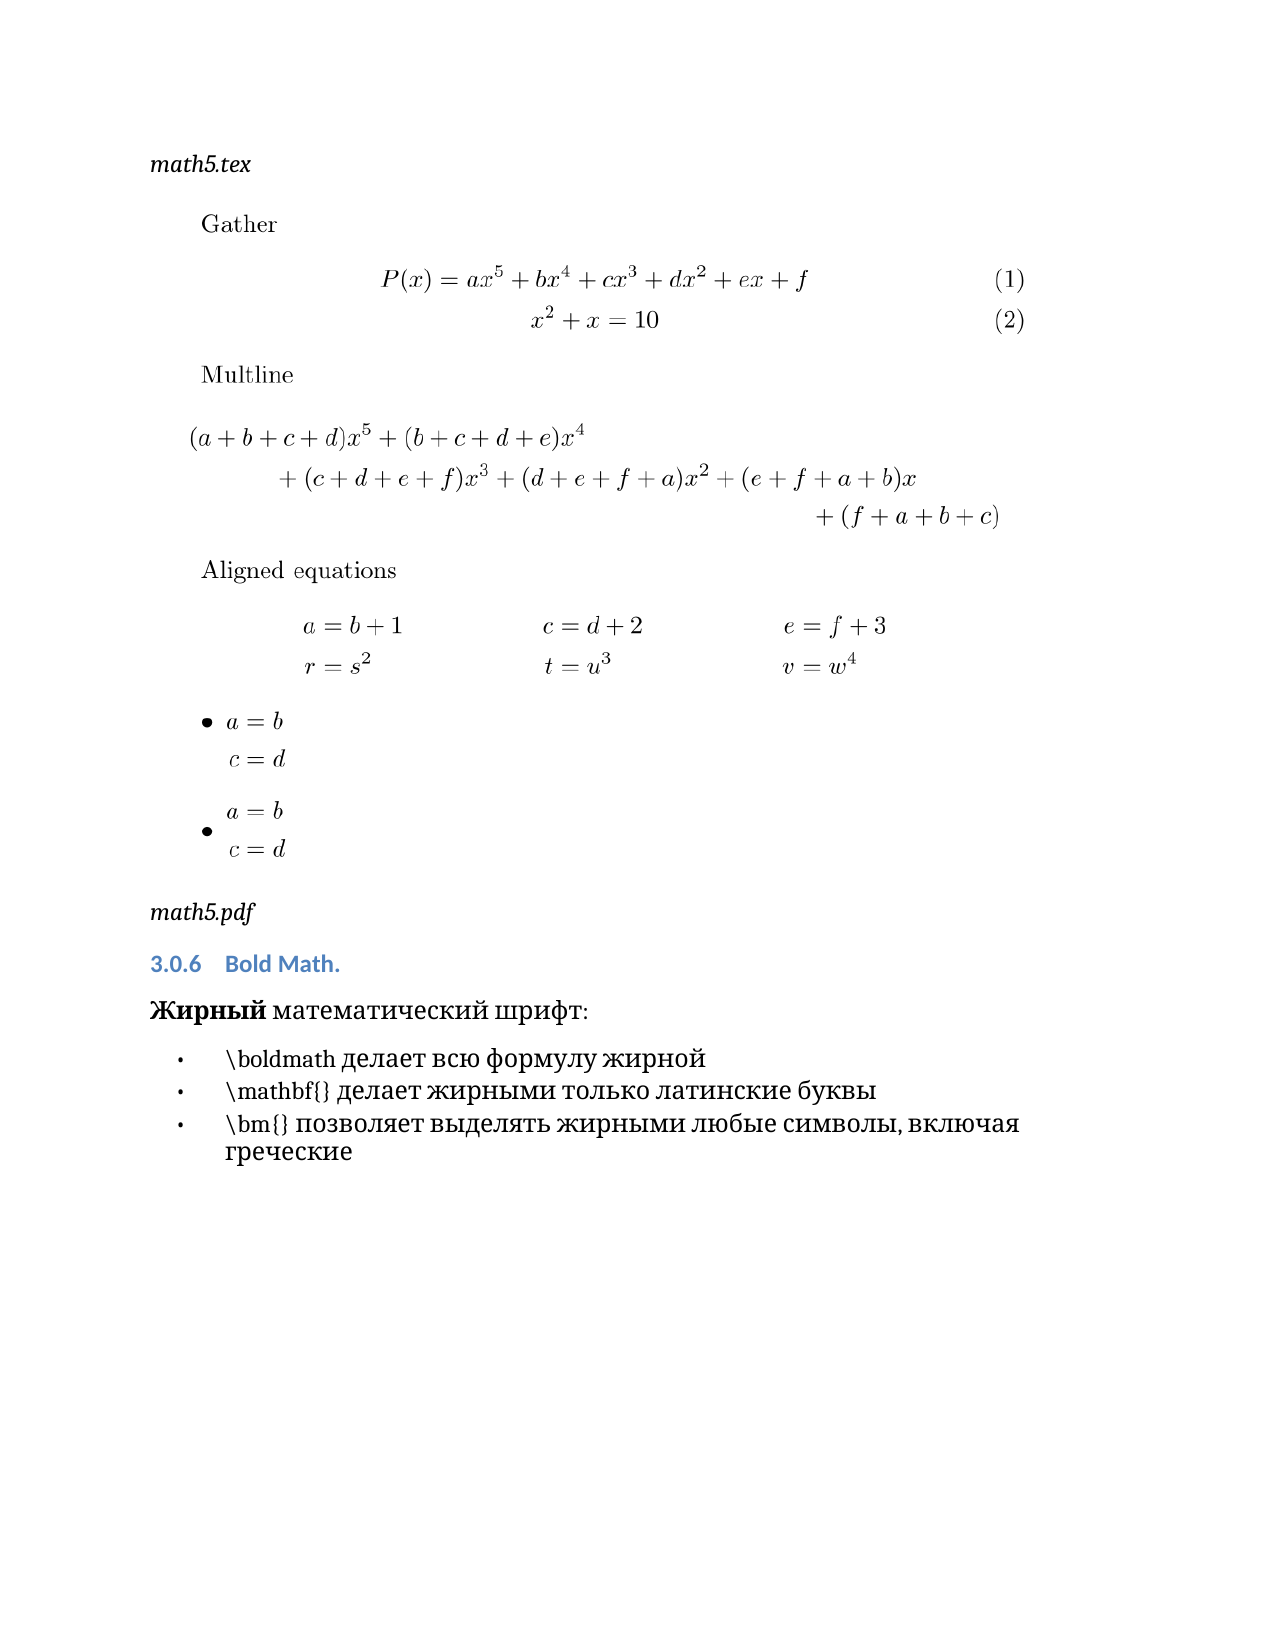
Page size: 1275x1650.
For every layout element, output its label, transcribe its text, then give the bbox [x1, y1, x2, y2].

subtitle 3.0.6 Bold Math. [150, 948, 1125, 978]
text math5.tex [150, 150, 1125, 179]
text Жирный математический шрифт: [150, 997, 1125, 1026]
list \bm{} позволяет выделять жирными любые символы, включая греческие [175, 1109, 1125, 1167]
list \boldmath делает всю формулу жирной [175, 1044, 1125, 1073]
list \mathbf{} делает жирными только латинские буквы [175, 1077, 1125, 1106]
text math5.pdf [150, 898, 1125, 927]
picture [168, 191, 1044, 878]
